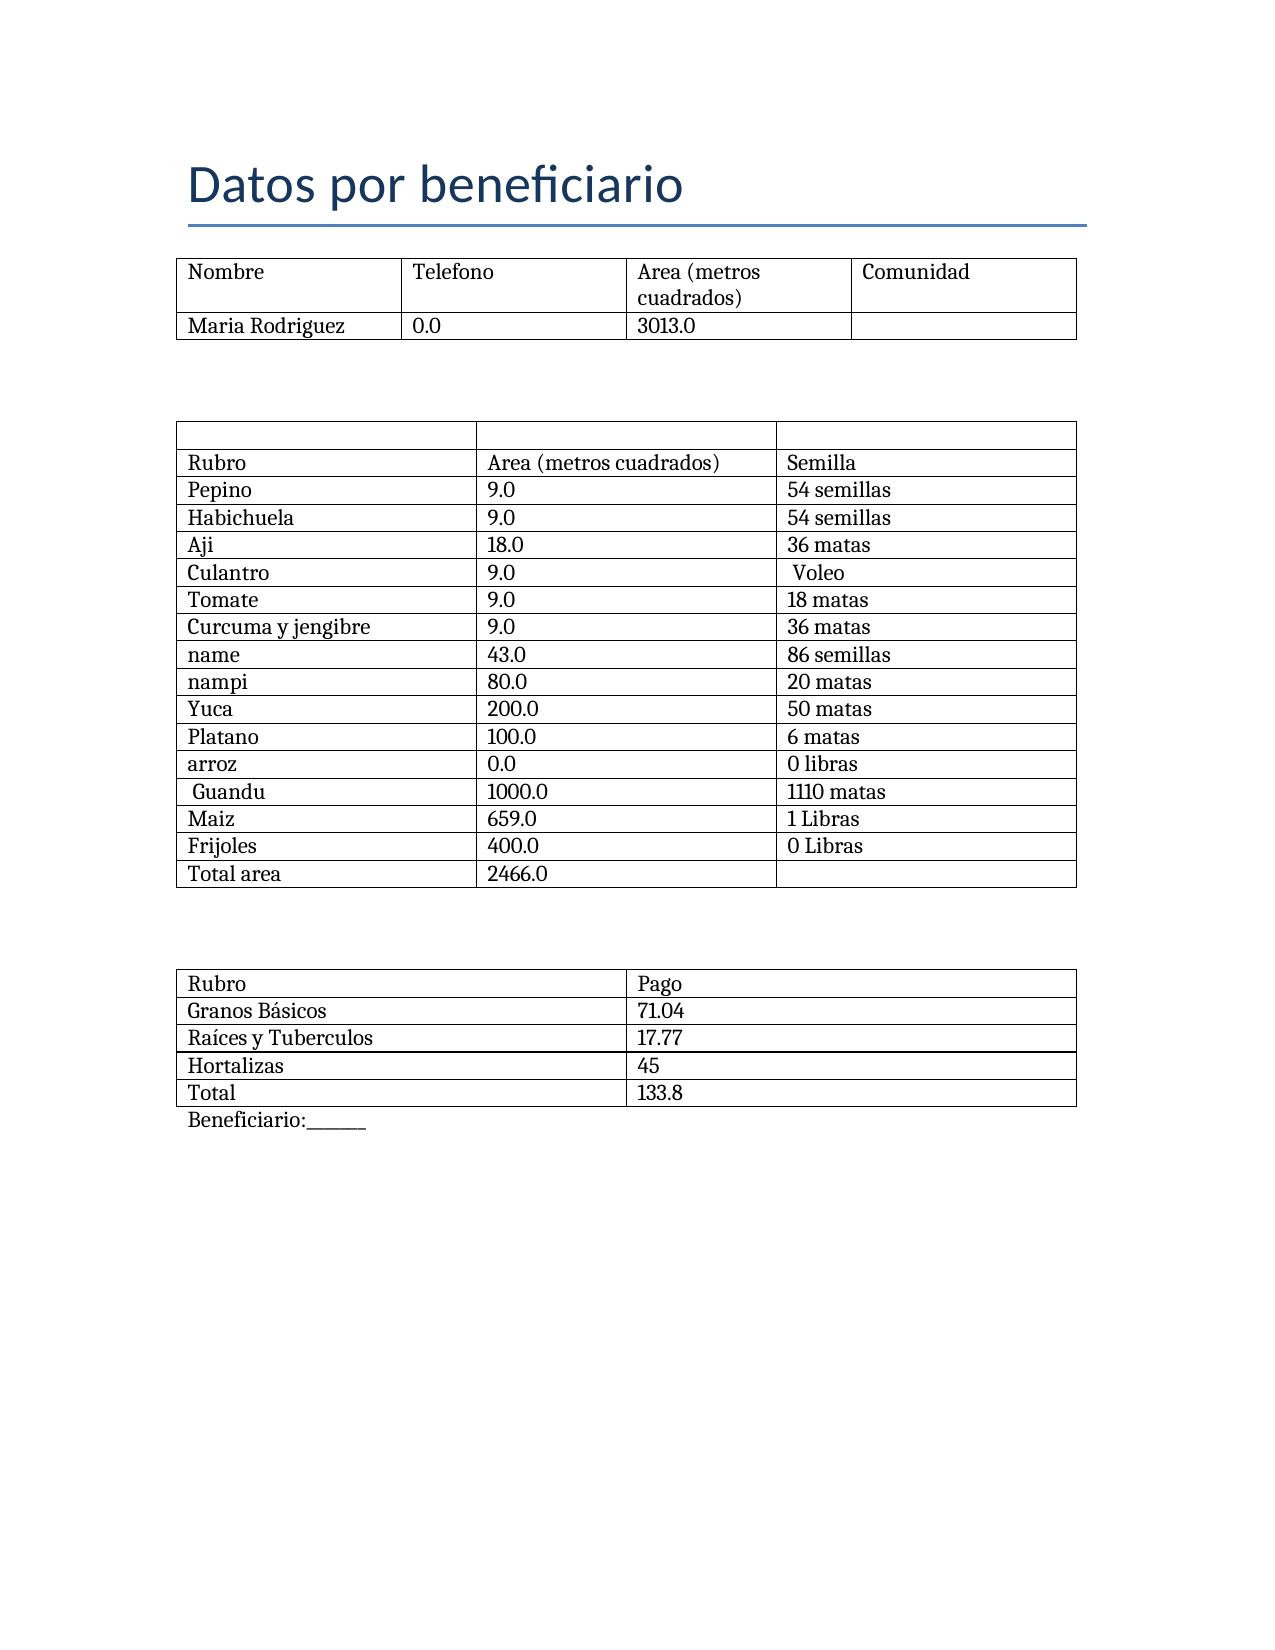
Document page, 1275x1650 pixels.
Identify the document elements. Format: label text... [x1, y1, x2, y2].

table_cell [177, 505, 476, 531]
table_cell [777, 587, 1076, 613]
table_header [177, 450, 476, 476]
title Datos por beneficiario [187, 150, 1087, 227]
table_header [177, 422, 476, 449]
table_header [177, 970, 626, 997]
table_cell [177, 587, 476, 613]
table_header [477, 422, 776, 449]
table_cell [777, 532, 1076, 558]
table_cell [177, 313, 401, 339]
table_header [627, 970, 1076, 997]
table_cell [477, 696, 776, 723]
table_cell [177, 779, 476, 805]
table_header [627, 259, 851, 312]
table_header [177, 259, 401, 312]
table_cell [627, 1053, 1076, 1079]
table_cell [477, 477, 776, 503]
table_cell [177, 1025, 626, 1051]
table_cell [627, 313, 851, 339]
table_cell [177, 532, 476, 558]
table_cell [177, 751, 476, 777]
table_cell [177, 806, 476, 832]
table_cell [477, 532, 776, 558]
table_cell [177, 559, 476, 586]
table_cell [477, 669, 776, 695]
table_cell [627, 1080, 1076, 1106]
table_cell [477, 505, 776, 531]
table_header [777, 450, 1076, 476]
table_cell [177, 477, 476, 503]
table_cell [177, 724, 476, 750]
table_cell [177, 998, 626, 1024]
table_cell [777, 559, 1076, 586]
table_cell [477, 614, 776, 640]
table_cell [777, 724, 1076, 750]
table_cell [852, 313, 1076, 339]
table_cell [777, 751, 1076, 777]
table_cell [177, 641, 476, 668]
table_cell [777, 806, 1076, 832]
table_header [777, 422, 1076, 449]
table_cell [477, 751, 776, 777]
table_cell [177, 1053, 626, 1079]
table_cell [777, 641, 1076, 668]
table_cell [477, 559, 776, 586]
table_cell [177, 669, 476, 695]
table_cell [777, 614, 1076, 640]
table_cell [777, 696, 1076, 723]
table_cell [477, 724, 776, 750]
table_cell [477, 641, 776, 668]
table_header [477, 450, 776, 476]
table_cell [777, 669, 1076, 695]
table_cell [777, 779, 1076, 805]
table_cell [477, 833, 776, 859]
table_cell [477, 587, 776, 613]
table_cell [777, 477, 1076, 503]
text Beneficiario:_______ [187, 1107, 1087, 1134]
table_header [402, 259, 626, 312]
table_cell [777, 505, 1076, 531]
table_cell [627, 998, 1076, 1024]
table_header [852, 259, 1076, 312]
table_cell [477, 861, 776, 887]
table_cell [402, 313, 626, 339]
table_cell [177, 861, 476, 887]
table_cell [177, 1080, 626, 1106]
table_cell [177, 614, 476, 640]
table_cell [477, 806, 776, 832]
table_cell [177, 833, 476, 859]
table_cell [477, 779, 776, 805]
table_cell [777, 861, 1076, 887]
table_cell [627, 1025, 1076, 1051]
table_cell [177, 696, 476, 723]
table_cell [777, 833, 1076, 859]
